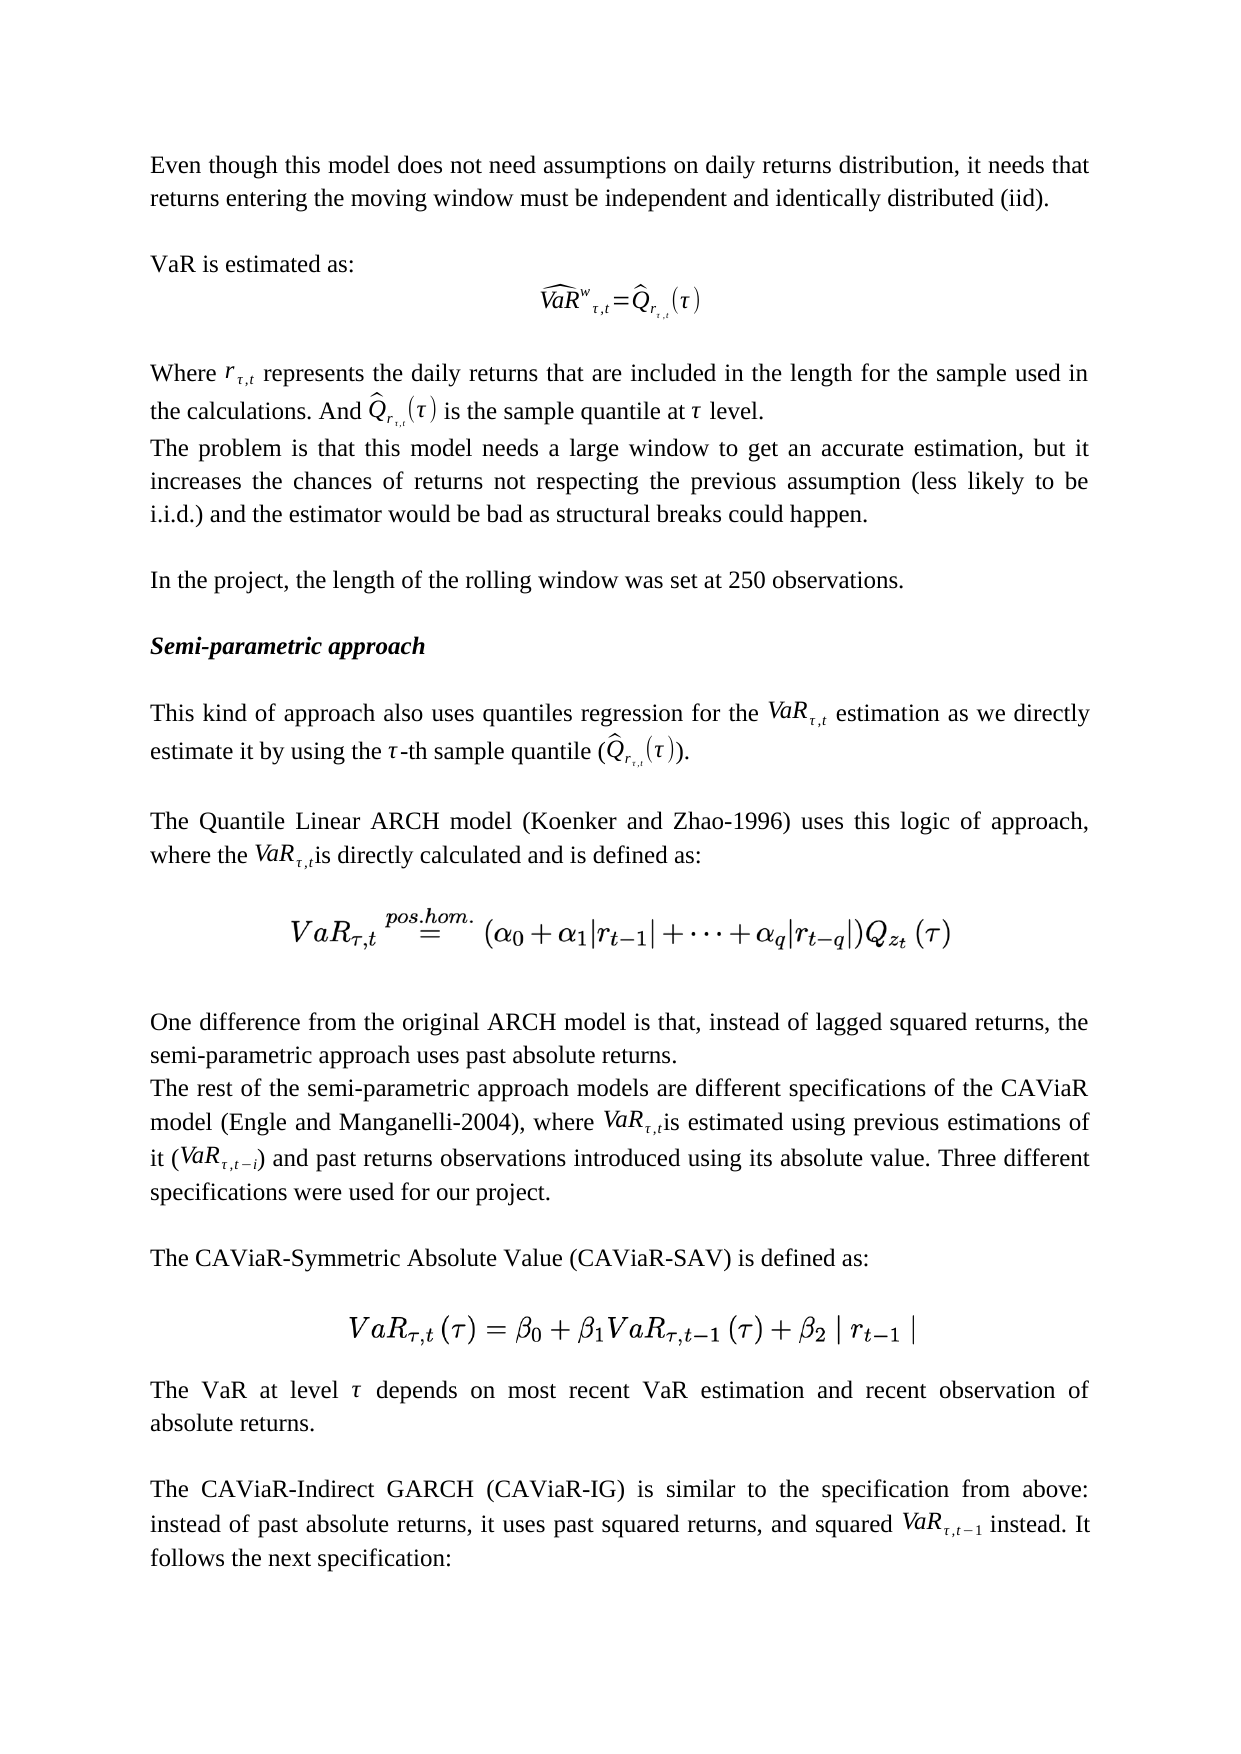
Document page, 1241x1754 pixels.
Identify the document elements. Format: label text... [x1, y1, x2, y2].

text The problem is that this model needs a large window to get an accurate estimation, but it increases the chances of returns not respecting the previous assumption (less likely to be i.i.d.) and the estimator would be bad as structural breaks could happen. [150, 433, 1090, 527]
text The rest of the semi-parametric approach models are different specifications of the CAViaR model (Engle and Manganelli-2004), where is estimated using previous estimations of it () and past returns observations introduced using its absolute value. Three different specifications were used for our project. [150, 1073, 1090, 1206]
picture [341, 1304, 918, 1350]
text The CAViaR-Indirect GARCH (CAViaR-IG) is similar to the specification from above: instead of past absolute returns, it uses past squared returns, and squared instead. It follows the next specification: [150, 1474, 1090, 1572]
text The VaR at level depends on most recent VaR estimation and recent observation of absolute returns. [150, 1375, 1090, 1437]
text This kind of approach also uses quantiles regression for the estimation as we directly estimate it by using the -th sample quantile (). [150, 697, 1090, 769]
text The CAViaR-Symmetric Absolute Value (CAViaR-SAV) is defined as: [150, 1243, 1090, 1272]
text Semi-parametric approach [150, 631, 1090, 659]
text The Quantile Linear ARCH model (Koenker and Zhao-1996) uses this logic of approach, where the is directly calculated and is defined as: [150, 806, 1090, 871]
picture [285, 905, 952, 950]
text Where represents the daily returns that are included in the length for the sample used in the calculations. And is the sample quantile at level. [150, 356, 1090, 428]
text Even though this model does not need assumptions on daily returns distribution, it needs that returns entering the moving window must be independent and identically distributed (iid). [150, 150, 1090, 212]
text One difference from the original ARCH model is that, instead of lagged squared returns, the semi-parametric approach uses past absolute returns. [150, 1007, 1090, 1069]
text VaR is estimated as: [150, 249, 1090, 278]
text In the project, the length of the rolling window was set at 250 observations. [150, 565, 1090, 593]
